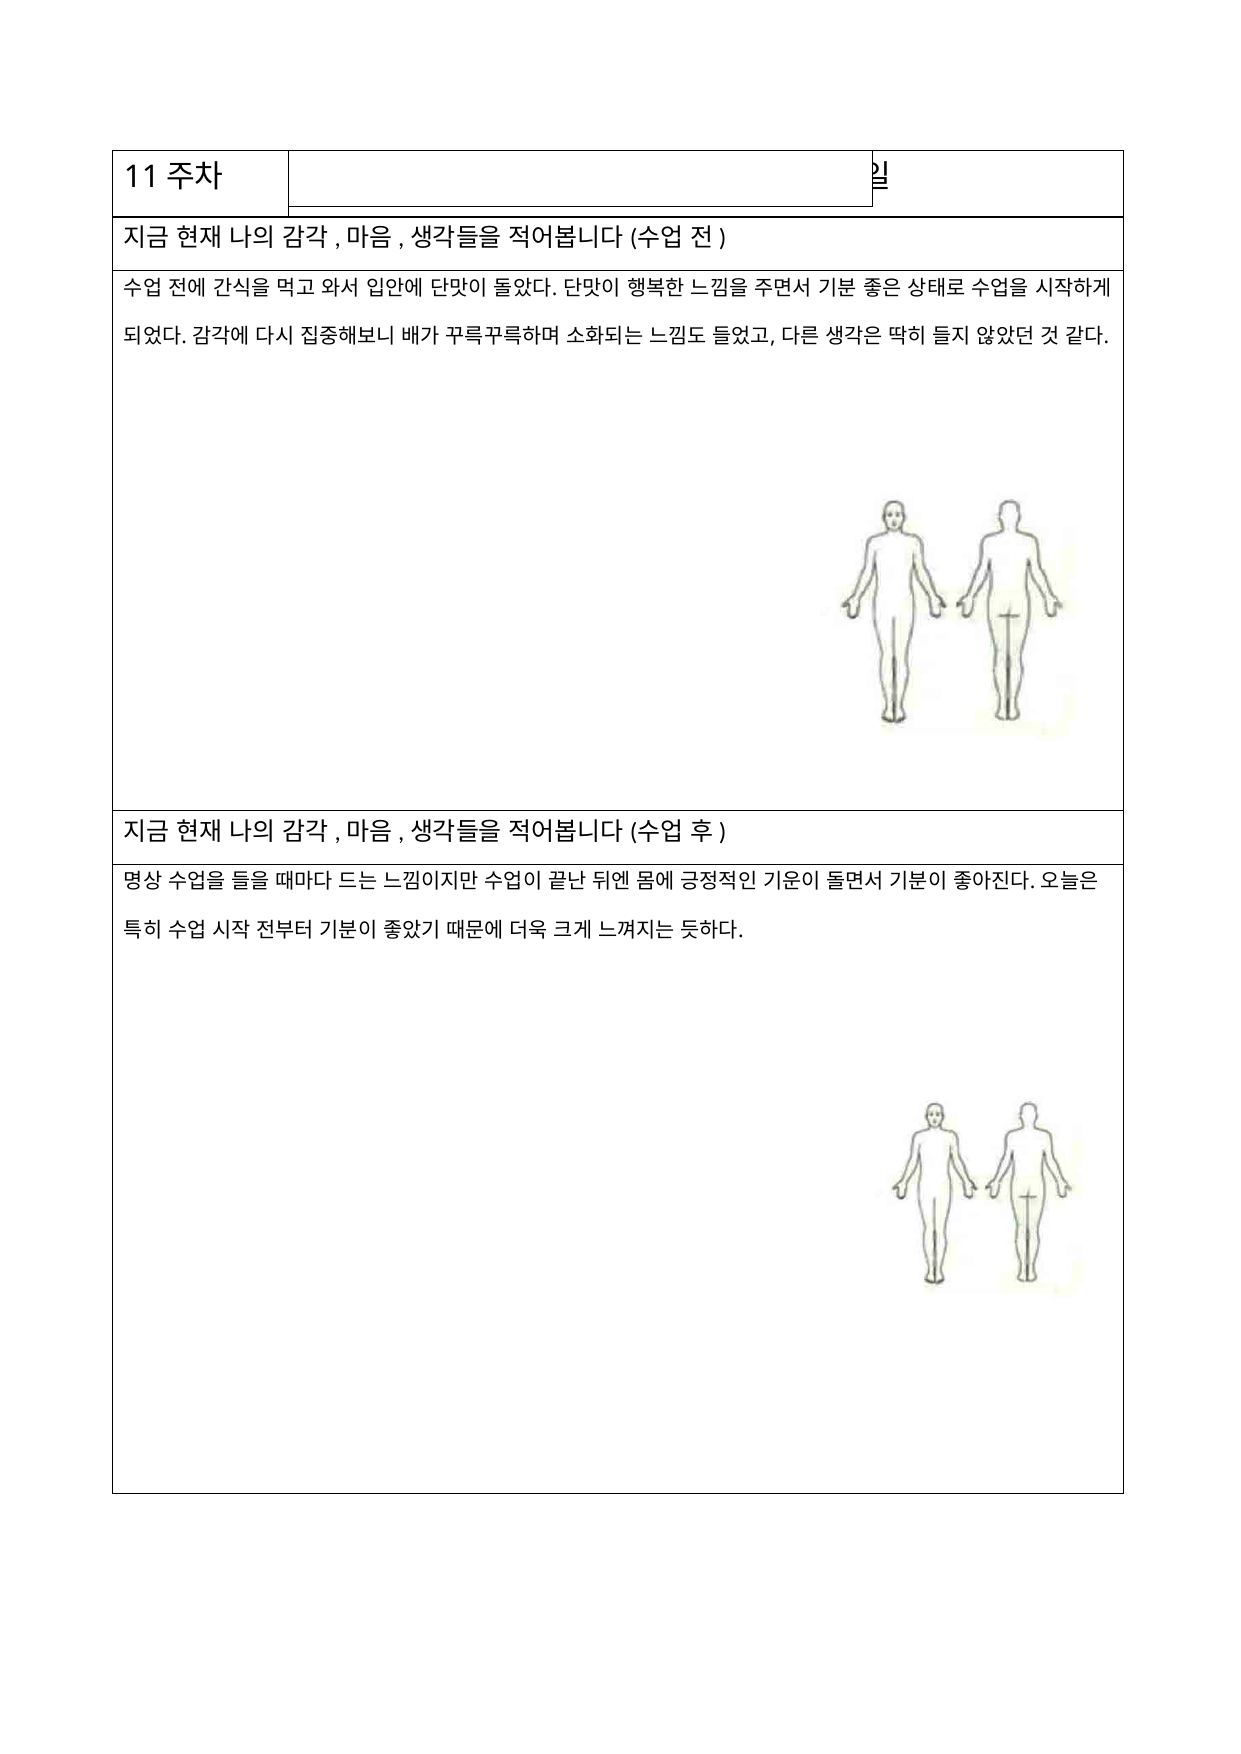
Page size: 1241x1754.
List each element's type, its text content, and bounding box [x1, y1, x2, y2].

picture [873, 1068, 1108, 1303]
table_cell 지금 현재 나의 감각 , 마음 , 생각들을 적어봅니다 (수업 전 ) [113, 218, 1123, 270]
table_cell 명상 수업을 들을 때마다 드는 느낌이지만 수업이 끝난 뒤엔 몸에 긍정적인 기운이 돌면서 기분이 좋아진다. 오늘은 특히 수업 시작 전부터 기분이 좋았기 때문에 더욱 크게 느껴지는 듯하다. [113, 865, 1123, 1493]
table_cell 수업 전에 간식을 먹고 와서 입안에 단맛이 돌았다. 단맛이 행복한 느낌을 주면서 기분 좋은 상태로 수업을 시작하게 되었다. 감각에 다시 집중해보니 배가 꾸륵꾸륵하며 소화되는 느낌도 들었고, 다른 생각은 딱히 들지 않았던 것 같다. [113, 271, 1123, 810]
picture [818, 458, 1109, 749]
table_cell 지금 현재 나의 감각 , 마음 , 생각들을 적어봅니다 (수업 후 ) [113, 811, 1123, 864]
table_header 11주차 [113, 151, 288, 216]
table_header 2020 년 6 월 8 일 [289, 151, 1123, 216]
